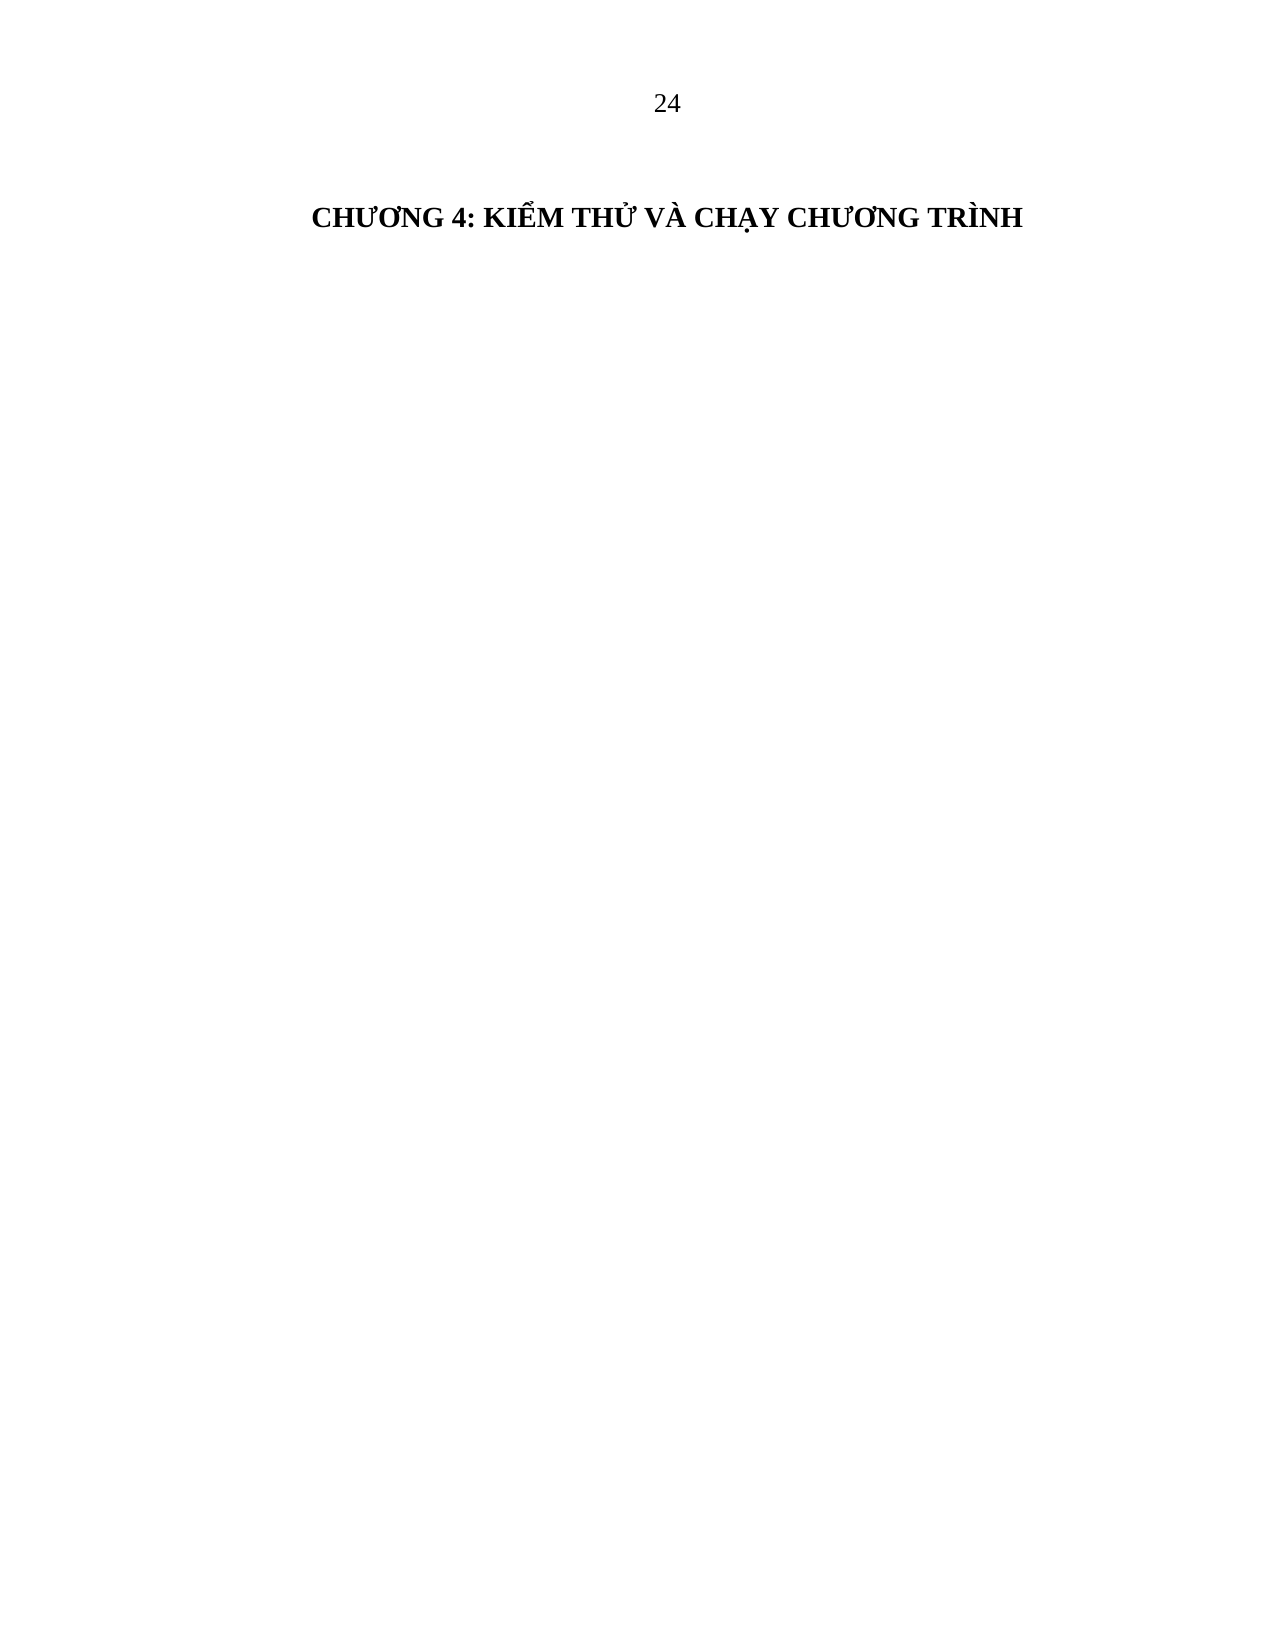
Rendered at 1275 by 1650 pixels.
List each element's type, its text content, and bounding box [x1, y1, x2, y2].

subtitle CHƯƠNG 4: KIỂM THỬ VÀ CHẠY CHƯƠNG TRÌNH [150, 200, 1125, 233]
